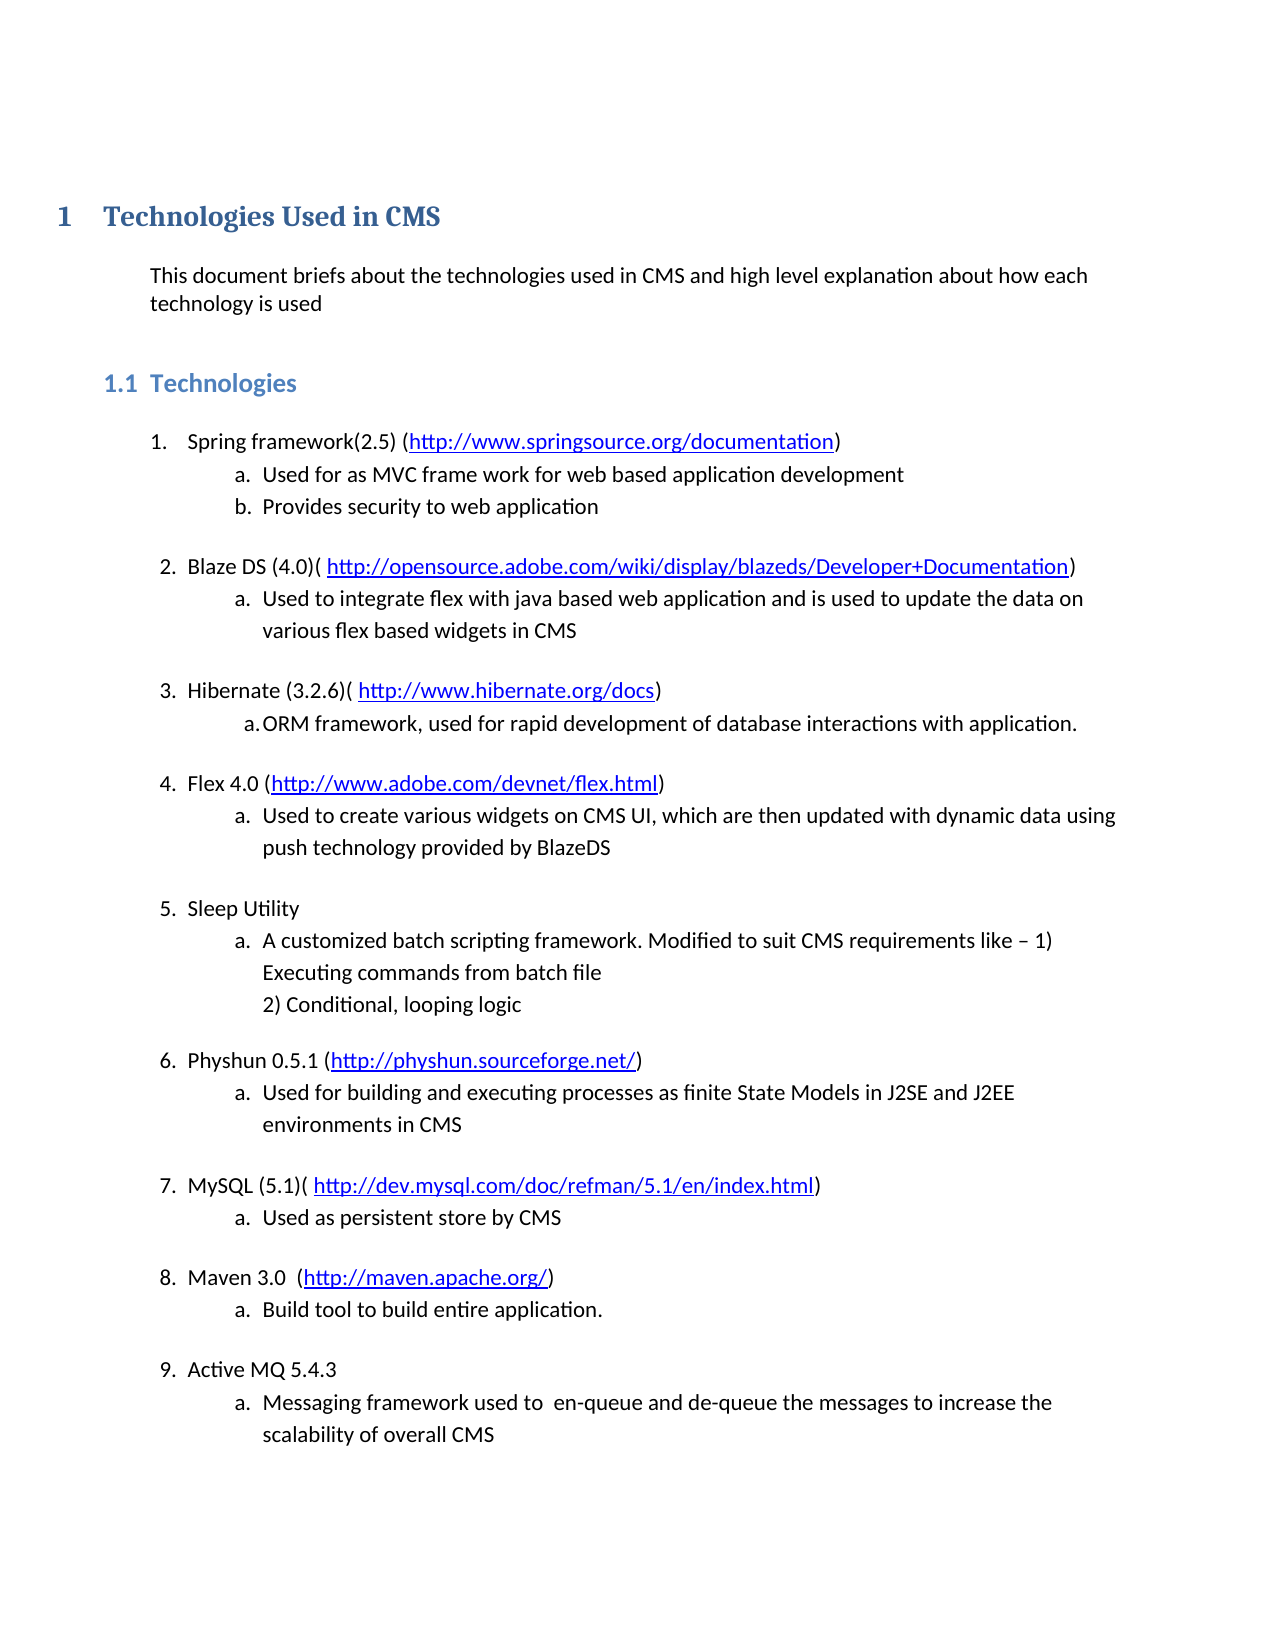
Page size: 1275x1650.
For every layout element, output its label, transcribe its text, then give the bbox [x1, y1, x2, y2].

list Hibernate (3.2.6)( http://www.hibernate.org/docs) [159, 677, 1125, 705]
list Physhun 0.5.1 (http://physhun.sourceforge.net/) [159, 1046, 1125, 1074]
list Used as persistent store by CMS [234, 1203, 1125, 1231]
list Used for as MVC frame work for web based application development [234, 460, 1125, 488]
list Used for building and executing processes as finite State Models in J2SE and J2EE environments in CMS [234, 1078, 1125, 1139]
list Spring framework(2.5) (http://www.springsource.org/documentation) [150, 427, 1125, 456]
list MySQL (5.1)( http://dev.mysql.com/doc/refman/5.1/en/index.html) [159, 1171, 1125, 1199]
list Provides security to web application [234, 492, 1125, 520]
list Flex 4.0 (http://www.adobe.com/devnet/flex.html) [159, 769, 1125, 797]
list Sleep Utility [159, 894, 1125, 922]
text 2) Conditional, looping logic [262, 990, 1125, 1018]
text This document briefs about the technologies used in CMS and high level explanation about how each technology is used [150, 262, 1125, 318]
list A customized batch scripting framework. Modified to suit CMS requirements like – 1) Executing commands from batch file [234, 926, 1125, 986]
subtitle Technologies Used in CMS [58, 200, 1125, 233]
list Blaze DS (4.0)( http://opensource.adobe.com/wiki/display/blazeds/Developer+Documentation) [159, 552, 1125, 580]
list Build tool to build entire application. [234, 1295, 1125, 1323]
list Active MQ 5.4.3 [159, 1356, 1125, 1384]
subtitle Technologies [103, 366, 1125, 399]
list ORM framework, used for rapid development of database interactions with application. [244, 709, 1125, 737]
list Used to create various widgets on CMS UI, which are then updated with dynamic data using push technology provided by BlazeDS [234, 801, 1125, 861]
list Maven 3.0 (http://maven.apache.org/) [159, 1263, 1125, 1291]
list Used to integrate flex with java based web application and is used to update the data on various flex based widgets in CMS [234, 584, 1125, 644]
list Messaging framework used to en-queue and de-queue the messages to increase the scalability of overall CMS [234, 1388, 1125, 1448]
